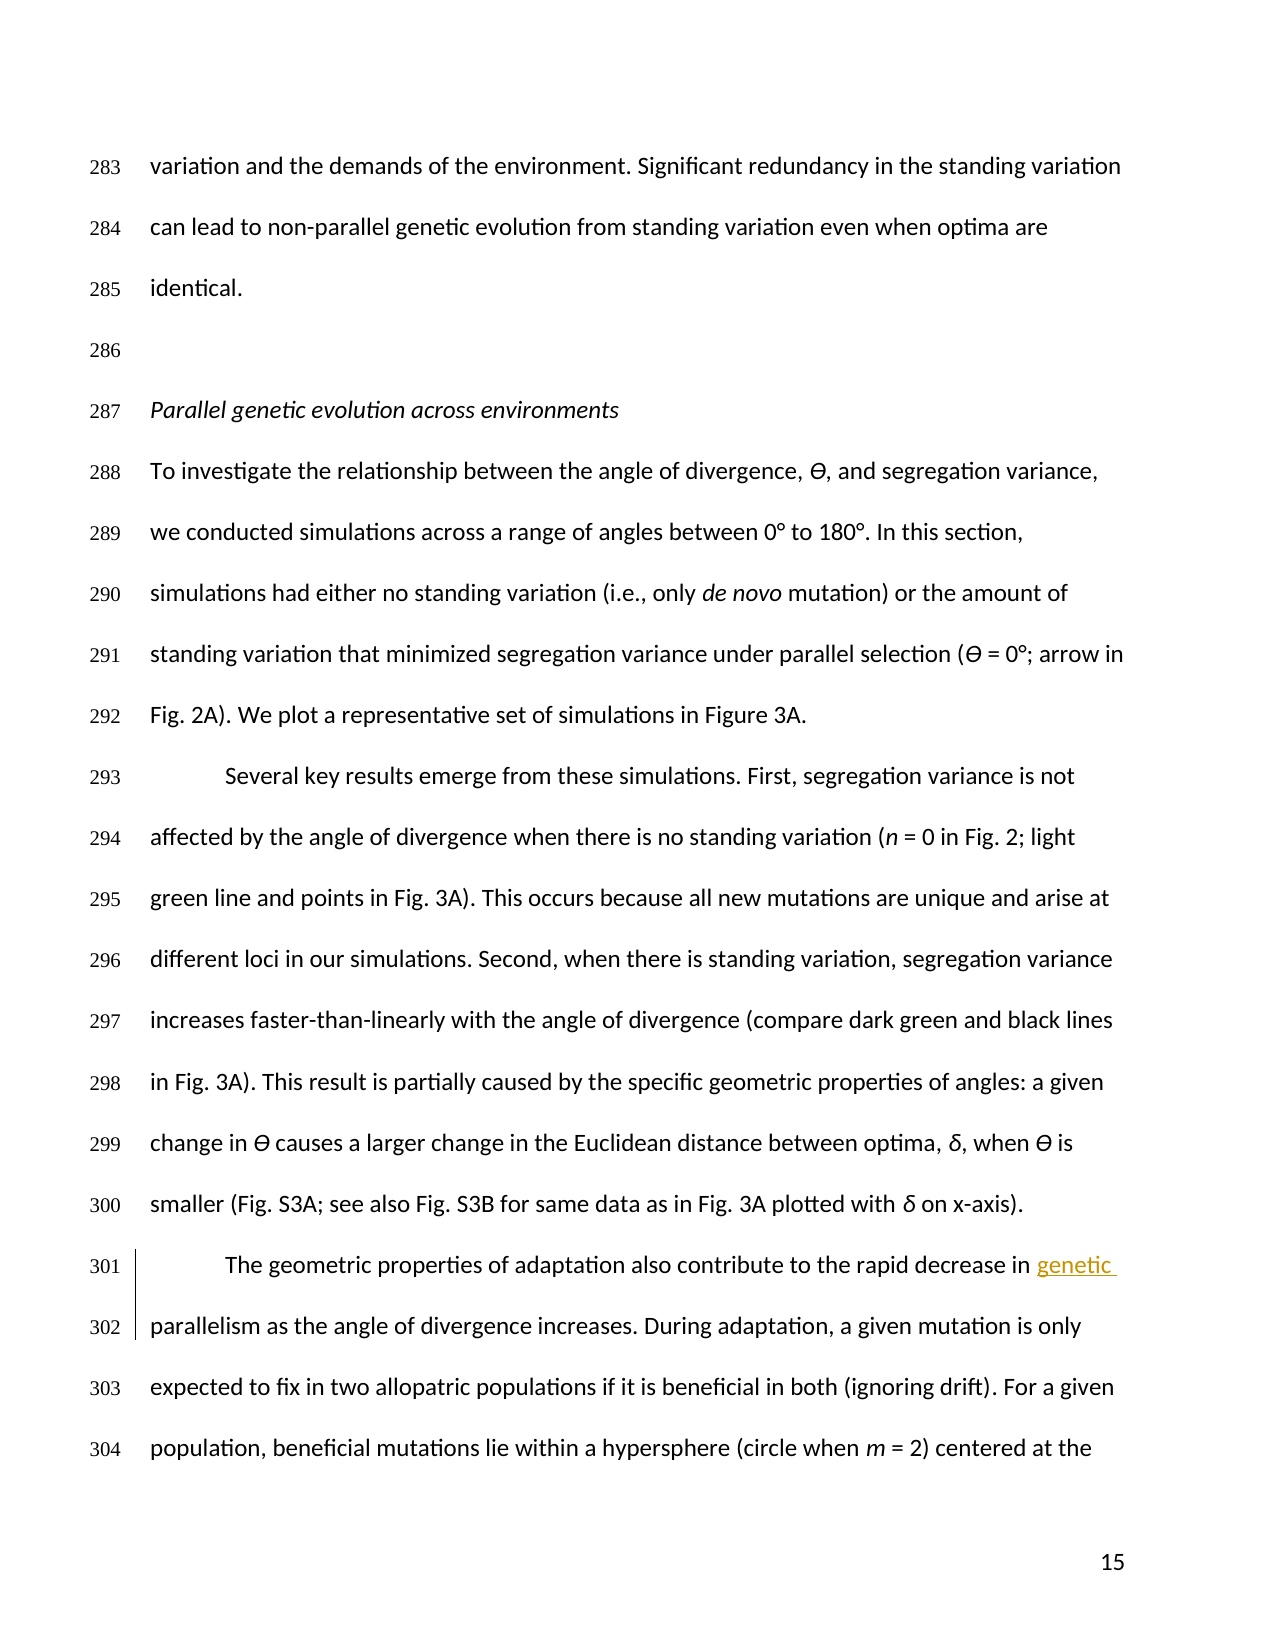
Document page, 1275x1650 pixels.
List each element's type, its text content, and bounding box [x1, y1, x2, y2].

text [150, 1249, 1125, 1462]
text Several key results emerge from these simulations. First, segregation variance is not affected by the angle of divergence when there is no standing variation (n = 0 in Fig. 2; light green line and points in Fig. 3A). This occurs because all new mutations are unique and arise at different loci in our simulations. Second, when there is standing variation, segregation variance increases faster-than-linearly with the angle of divergence (compare dark green and black lines in Fig. 3A). This result is partially caused by the specific geometric properties of angles: a given change in ϴ causes a larger change in the Euclidean distance between optima, δ, when ϴ is smaller (Fig. S3A; see also Fig. S3B for same data as in Fig. 3A plotted with δ on x-axis). [150, 760, 1125, 1218]
text Parallel genetic evolution across environments [150, 394, 1125, 425]
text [150, 150, 1125, 303]
text To investigate the relationship between the angle of divergence, ϴ, and segregation variance, we conducted simulations across a range of angles between 0° to 180°. In this section, simulations had either no standing variation (i.e., only de novo mutation) or the amount of standing variation that minimized segregation variance under parallel selection (ϴ = 0°; arrow in Fig. 2A). We plot a representative set of simulations in Figure 3A. [150, 455, 1125, 730]
